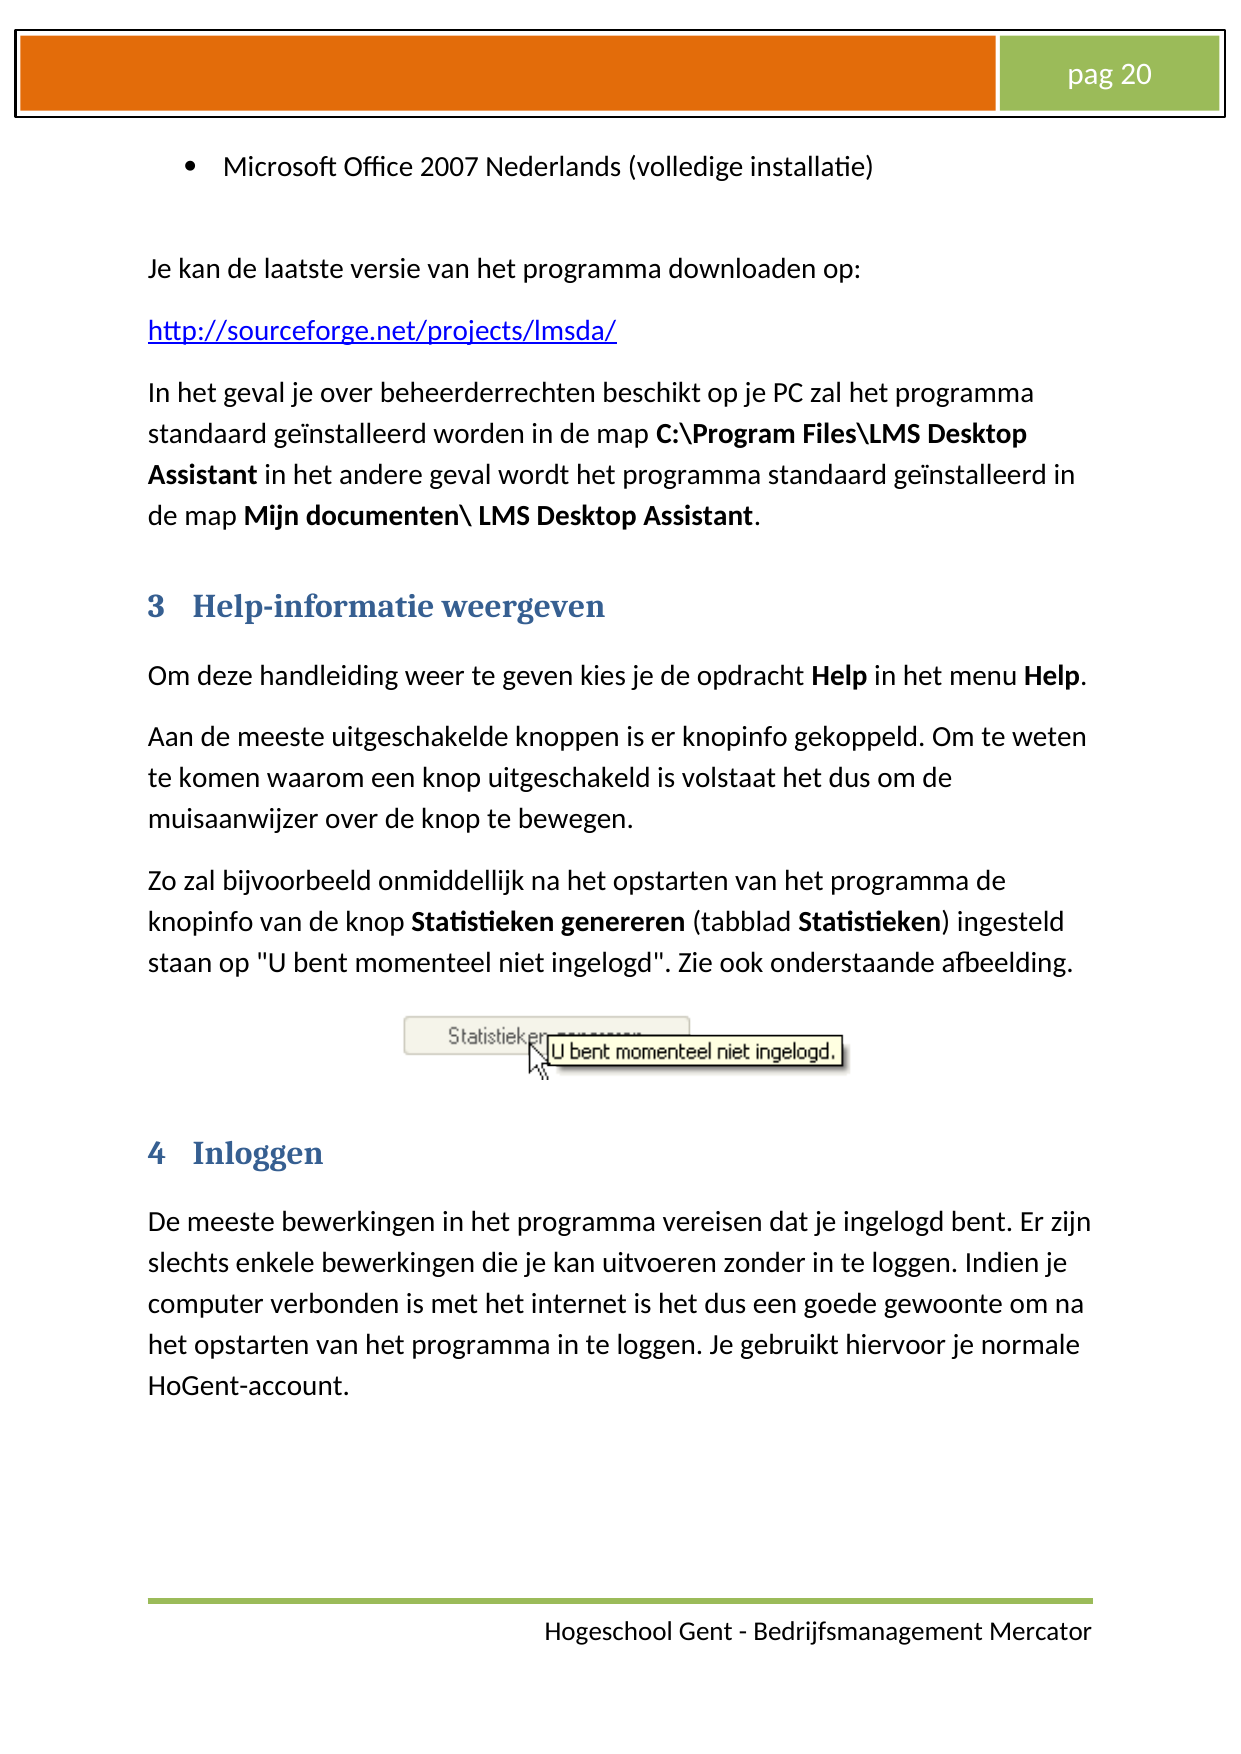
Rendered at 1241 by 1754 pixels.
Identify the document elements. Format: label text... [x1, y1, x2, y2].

subtitle Help-informatie weergeven [148, 588, 1093, 626]
text Om deze handleiding weer te geven kies je de opdracht Help in het menu Help. [148, 657, 1093, 692]
text http://sourceforge.net/projects/lmsda/ [148, 312, 1093, 348]
text Zo zal bijvoorbeeld onmiddellijk na het opstarten van het programma de knopinfo van de knop Statistieken genereren (tabblad Statistieken) ingesteld staan op "U bent momenteel niet ingelogd". Zie ook onderstaande afbeelding. [148, 862, 1093, 979]
subtitle Inloggen [148, 1134, 1093, 1173]
picture [389, 1005, 851, 1080]
text In het geval je over beheerderrechten beschikt op je PC zal het programma standaard geïnstalleerd worden in de map C:\Program Files\LMS Desktop Assistant in het andere geval wordt het programma standaard geïnstalleerd in de map Mijn documenten\ LMS Desktop Assistant. [148, 374, 1093, 532]
text Je kan de laatste versie van het programma downloaden op: [148, 250, 1093, 286]
text De meeste bewerkingen in het programma vereisen dat je ingelogd bent. Er zijn slechts enkele bewerkingen die je kan uitvoeren zonder in te loggen. Indien je computer verbonden is met het internet is het dus een goede gewoonte om na het opstarten van het programma in te loggen. Je gebruikt hiervoor je normale HoGent-account. [148, 1203, 1093, 1403]
text Aan de meeste uitgeschakelde knoppen is er knopinfo gekoppeld. Om te weten te komen waarom een knop uitgeschakeld is volstaat het dus om de muisaanwijzer over de knop te bewegen. [148, 718, 1093, 836]
list Microsoft Office 2007 Nederlands (volledige installatie) [185, 148, 1093, 183]
